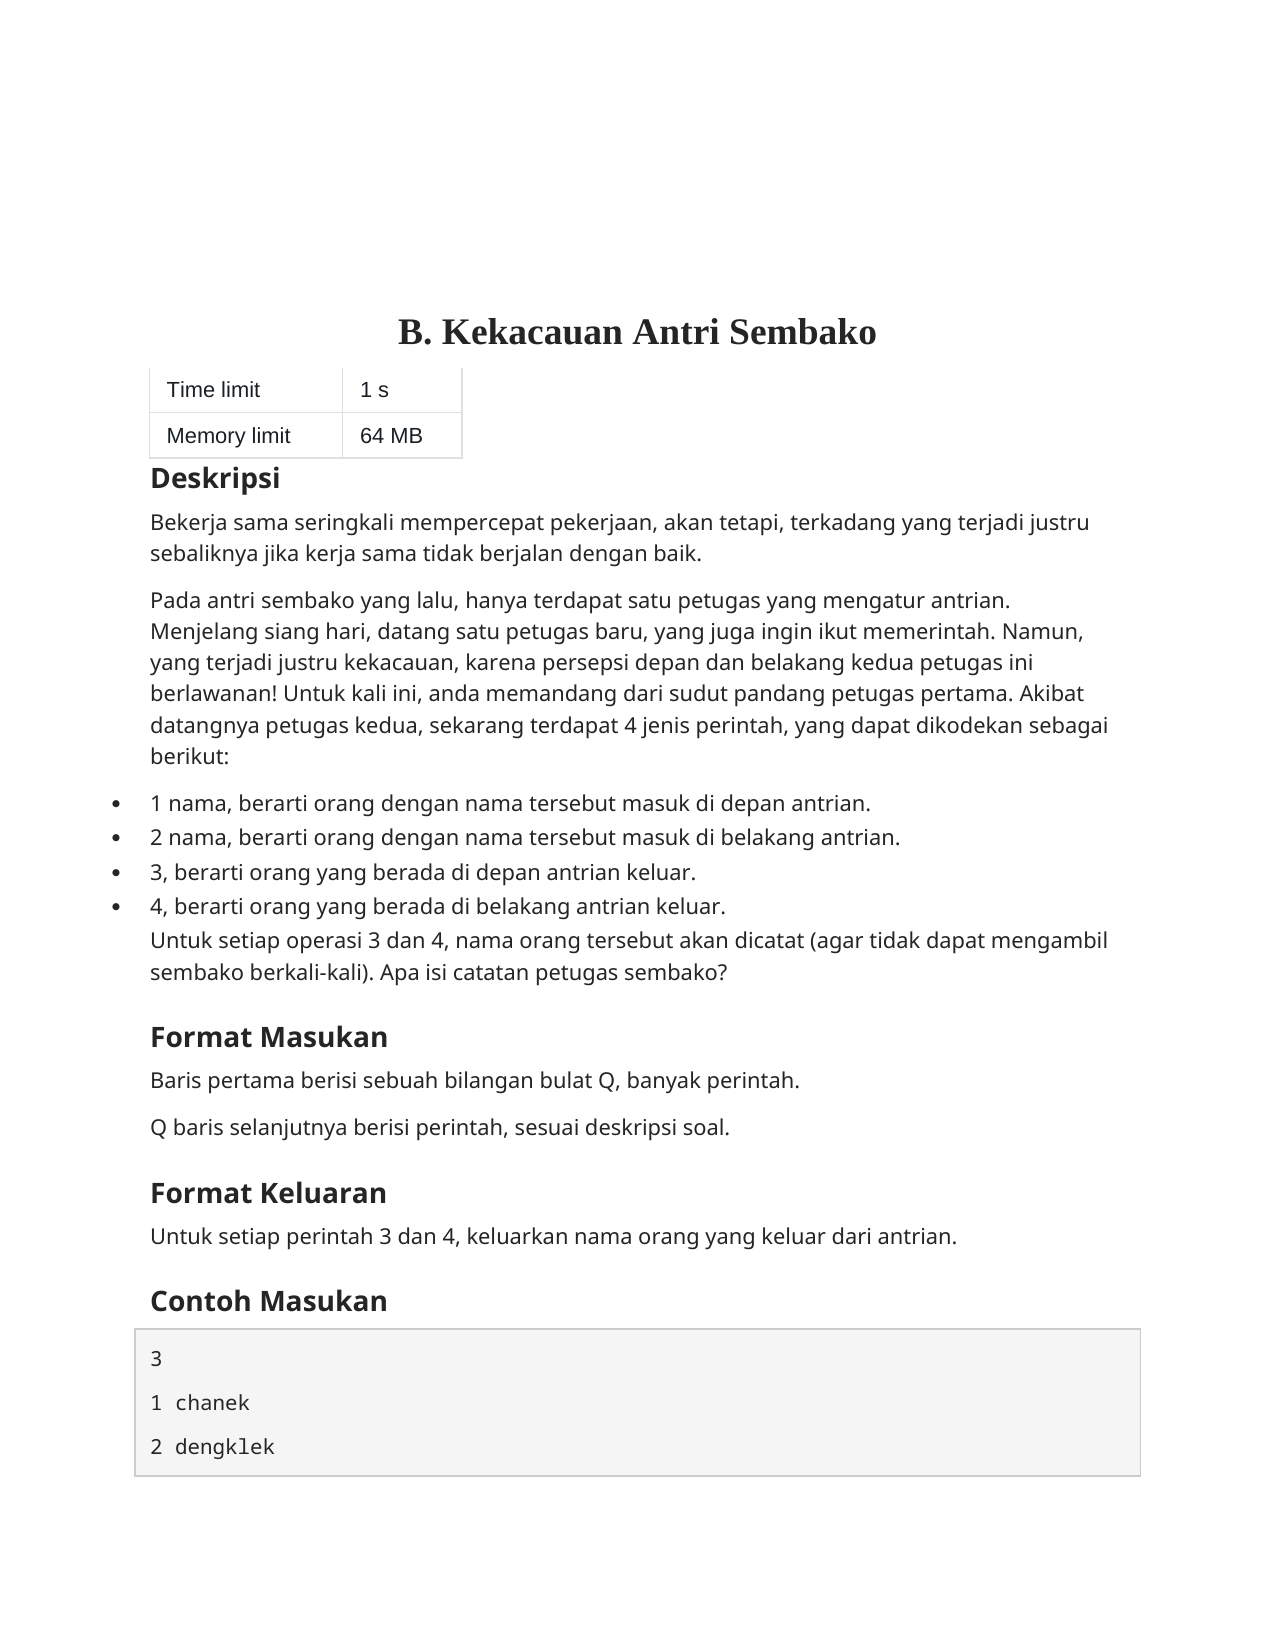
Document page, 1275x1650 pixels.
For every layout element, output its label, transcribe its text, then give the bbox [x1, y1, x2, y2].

list 2 nama, berarti orang dengan nama tersebut masuk di belakang antrian. [112, 821, 1125, 852]
text Format Keluaran [150, 1173, 1125, 1211]
table_header Time limit [150, 368, 342, 412]
list 3, berarti orang yang berada di depan antrian keluar. [112, 855, 1125, 886]
text Untuk setiap perintah 3 dan 4, keluarkan nama orang yang keluar dari antrian. [150, 1219, 1125, 1250]
text Deskripsi [150, 459, 1125, 497]
text Format Masukan [150, 1017, 1125, 1056]
list 4, berarti orang yang berada di belakang antrian keluar. [112, 889, 1125, 921]
table_header 1 s [343, 368, 461, 412]
table_cell Memory limit [150, 413, 342, 457]
text Pada antri sembako yang lalu, hanya terdapat satu petugas yang mengatur antrian. Menjelang siang hari, datang satu petugas baru, yang juga ingin ikut memerintah. Namun, yang terjadi justru kekacauan, karena persepsi depan dan belakang kedua petugas ini berlawanan! Untuk kali ini, anda memandang dari sudut pandang petugas pertama. Akibat datangnya petugas kedua, sekarang terdapat 4 jenis perintah, yang dapat dikodekan sebagai berikut: [150, 583, 1125, 771]
list 1 nama, berarti orang dengan nama tersebut masuk di depan antrian. [112, 786, 1125, 817]
table_cell 64 MB [343, 413, 461, 457]
text Baris pertama berisi sebuah bilangan bulat Q, banyak perintah. [150, 1064, 1125, 1095]
text B. Kekacauan Antri Sembako [150, 309, 1125, 352]
text 2 dengklek [136, 1416, 1140, 1475]
text Bekerja sama seringkali mempercepat pekerjaan, akan tetapi, terkadang yang terjadi justru sebaliknya jika kerja sama tidak berjalan dengan baik. [150, 505, 1125, 567]
text Q baris selanjutnya berisi perintah, sesuai deskripsi soal. [150, 1111, 1125, 1142]
text 3 [136, 1330, 1140, 1372]
text Untuk setiap operasi 3 dan 4, nama orang tersebut akan dicatat (agar tidak dapat mengambil sembako berkali-kali). Apa isi catatan petugas sembako? [150, 924, 1125, 986]
text 1 chanek [136, 1372, 1140, 1416]
text Contoh Masukan [150, 1282, 1125, 1320]
